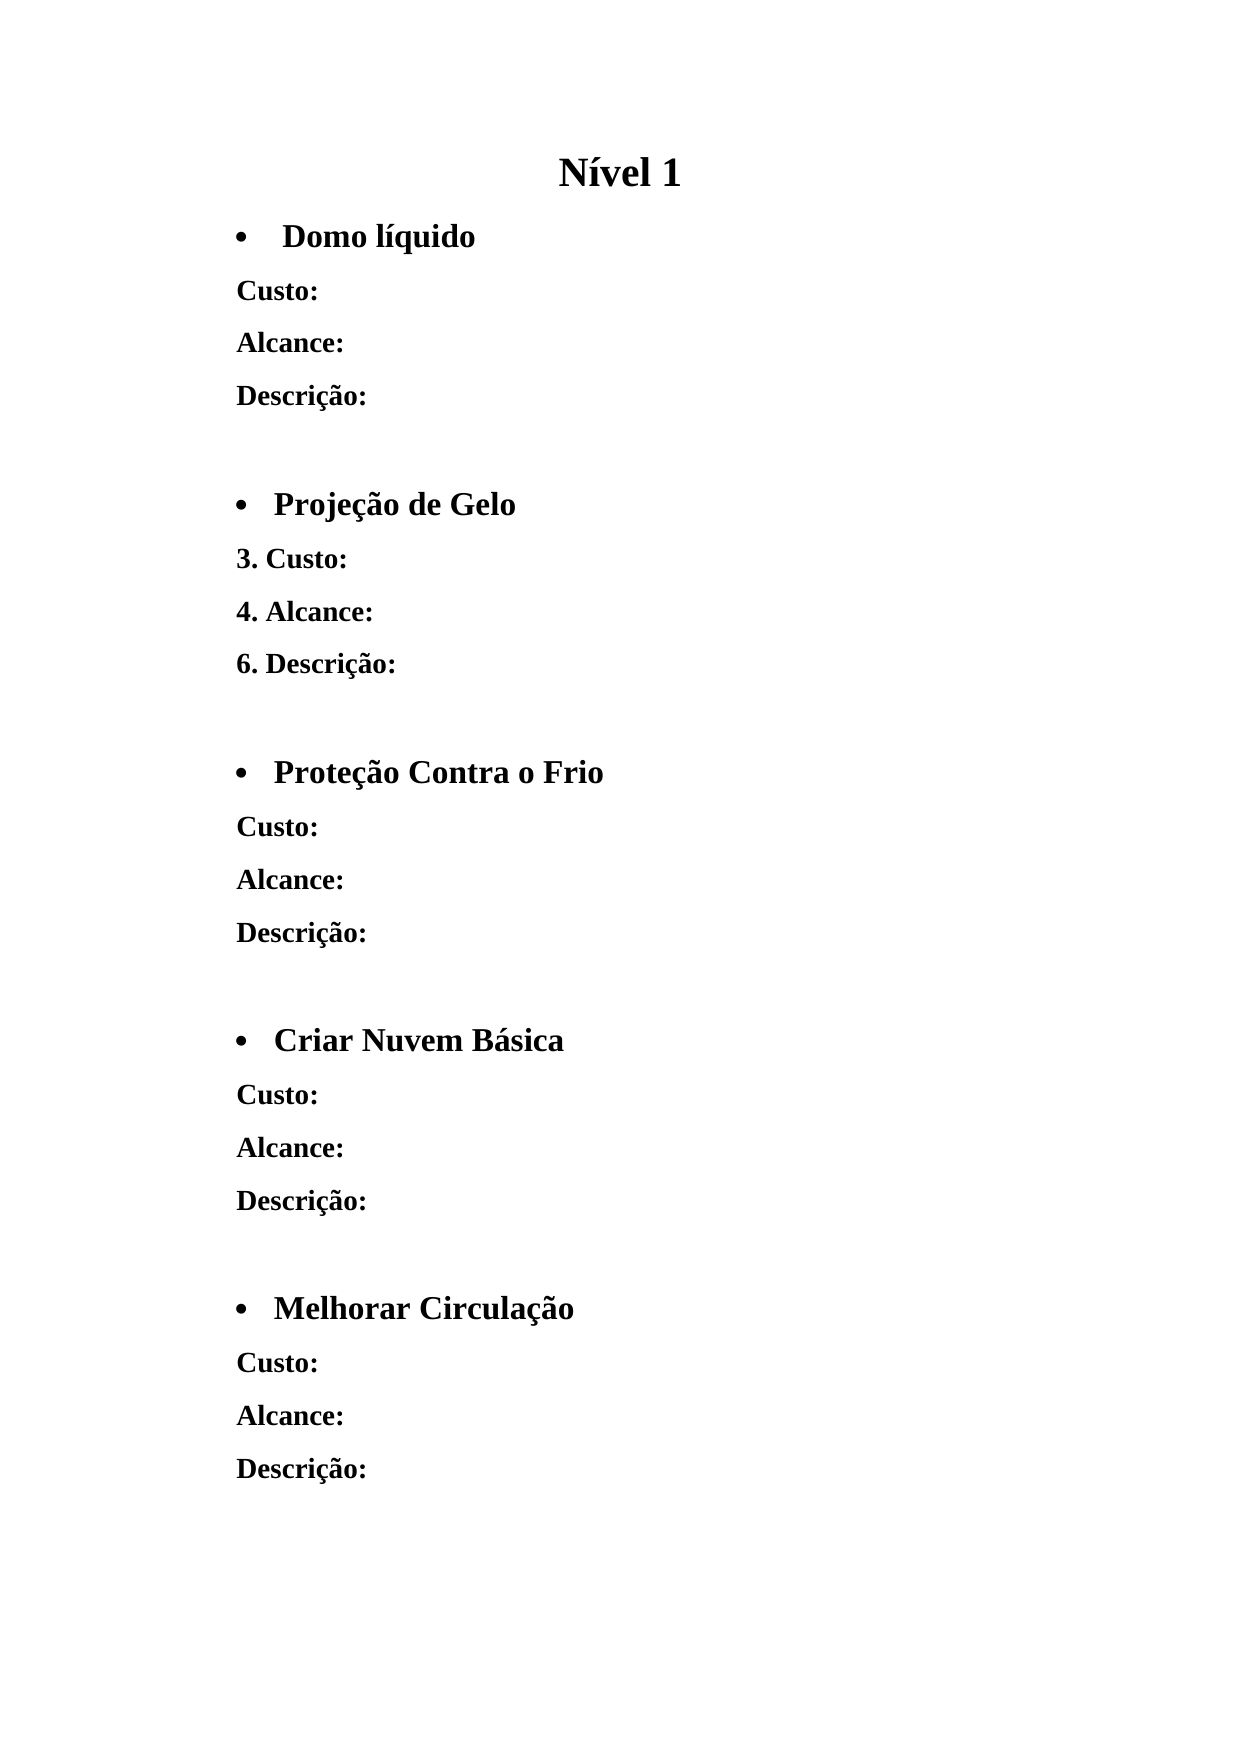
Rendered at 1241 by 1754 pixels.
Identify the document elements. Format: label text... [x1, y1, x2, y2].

text Descrição: [177, 1183, 1063, 1216]
text Custo: [177, 1345, 1063, 1379]
list Domo líquido [236, 216, 1063, 254]
text Alcance: [177, 326, 1063, 359]
text Alcance: [177, 1130, 1063, 1163]
list Melhorar Circulação [236, 1288, 1063, 1327]
list Projeção de Gelo [236, 484, 1063, 522]
list Proteção Contra o Frio [236, 752, 1063, 791]
text 3. Custo: [177, 541, 1063, 574]
text 4. Alcance: [177, 594, 1063, 627]
text Descrição: [177, 915, 1063, 948]
text Nível 1 [177, 148, 1063, 196]
text Custo: [177, 809, 1063, 843]
text 6. Descrição: [177, 647, 1063, 680]
text Alcance: [177, 1398, 1063, 1432]
text Custo: [177, 273, 1063, 306]
text Custo: [177, 1077, 1063, 1111]
text Descrição: [177, 1451, 1063, 1484]
text Descrição: [177, 378, 1063, 412]
list Criar Nuvem Básica [236, 1020, 1063, 1059]
text Alcance: [177, 862, 1063, 895]
